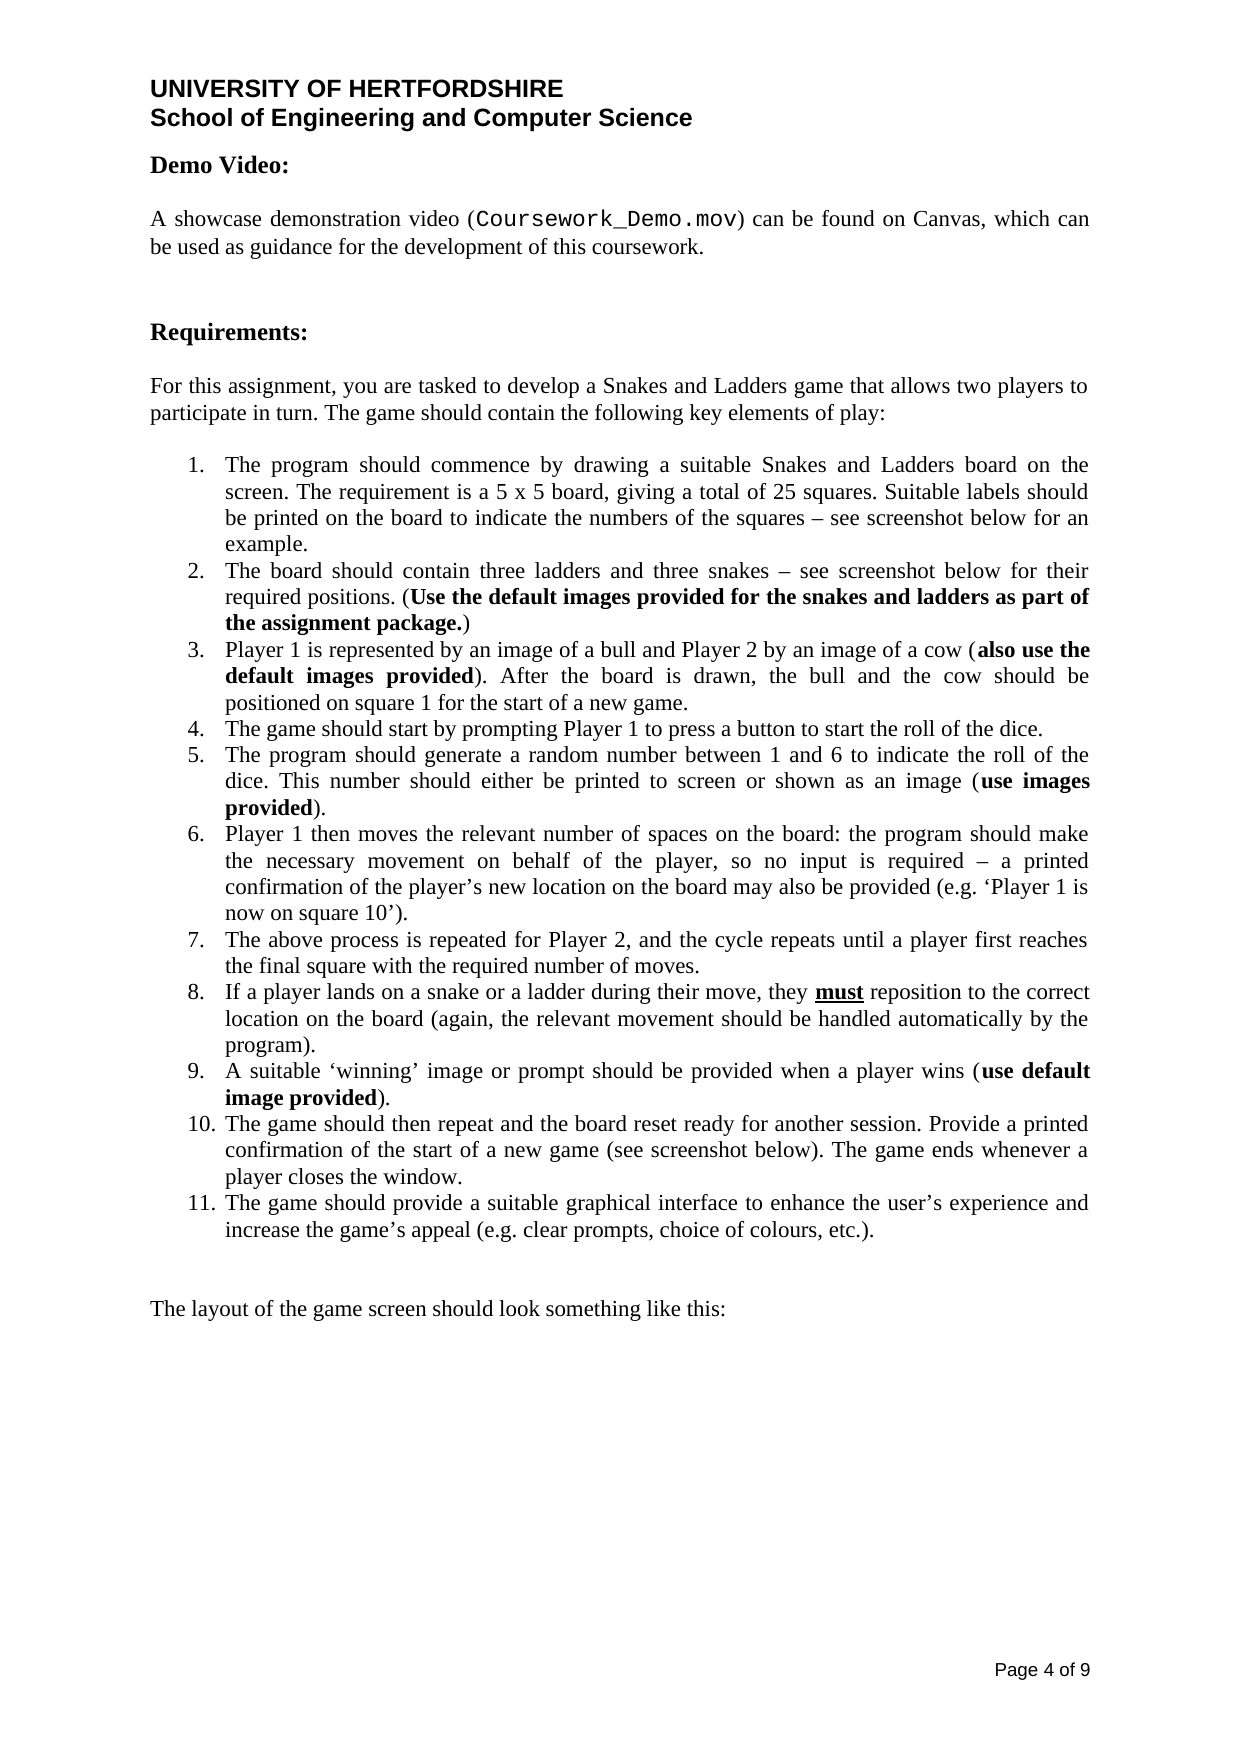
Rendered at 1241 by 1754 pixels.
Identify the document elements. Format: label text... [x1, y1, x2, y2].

list Player 1 then moves the relevant number of spaces on the board: the program should make the necessary movement on behalf of the player, so no input is required – a printed confirmation of the player’s new location on the board may also be provided (e.g. ‘Player 1 is now on square 10’). [187, 820, 1090, 926]
list The board should contain three ladders and three snakes – see screenshot below for their required positions. (Use the default images provided for the snakes and ladders as part of the assignment package.) [187, 557, 1090, 636]
list The program should generate a random number between 1 and 6 to indicate the roll of the dice. This number should either be printed to screen or shown as an image (use images provided). [187, 741, 1090, 820]
text The layout of the game screen should look something like this: [150, 1295, 1090, 1321]
list The game should start by prompting Player 1 to press a button to start the roll of the dice. [187, 715, 1090, 741]
list The above process is repeated for Player 2, and the cycle repeats until a player first reaches the final square with the required number of moves. [187, 926, 1090, 978]
list The game should provide a suitable graphical interface to enhance the user’s experience and increase the game’s appeal (e.g. clear prompts, choice of colours, etc.). [187, 1189, 1090, 1242]
list The program should commence by drawing a suitable Snakes and Ladders board on the screen. The requirement is a 5 x 5 board, giving a total of 25 squares. Suitable labels should be printed on the board to indicate the numbers of the squares – see screenshot below for an example. [187, 451, 1090, 557]
list Player 1 is represented by an image of a bull and Player 2 by an image of a cow (also use the default images provided). After the board is drawn, the bull and the cow should be positioned on square 1 for the start of a new game. [187, 636, 1090, 715]
text A showcase demonstration video (Coursework_Demo.mov) can be found on Canvas, which can be used as guidance for the development of this coursework. [150, 205, 1090, 260]
list A suitable ‘winning’ image or prompt should be provided when a player wins (use default image provided). [187, 1057, 1090, 1110]
list The game should then repeat and the board reset ready for another session. Provide a printed confirmation of the start of a new game (see screenshot below). The game ends whenever a player closes the window. [187, 1110, 1090, 1189]
list If a player lands on a snake or a ladder during their move, they must reposition to the correct location on the board (again, the relevant movement should be handled automatically by the program). [187, 978, 1090, 1057]
text Demo Video: [150, 150, 1090, 179]
text Requirements: [150, 317, 1090, 346]
text For this assignment, you are tasked to develop a Snakes and Ladders game that allows two players to participate in turn. The game should contain the following key elements of play: [150, 372, 1090, 425]
